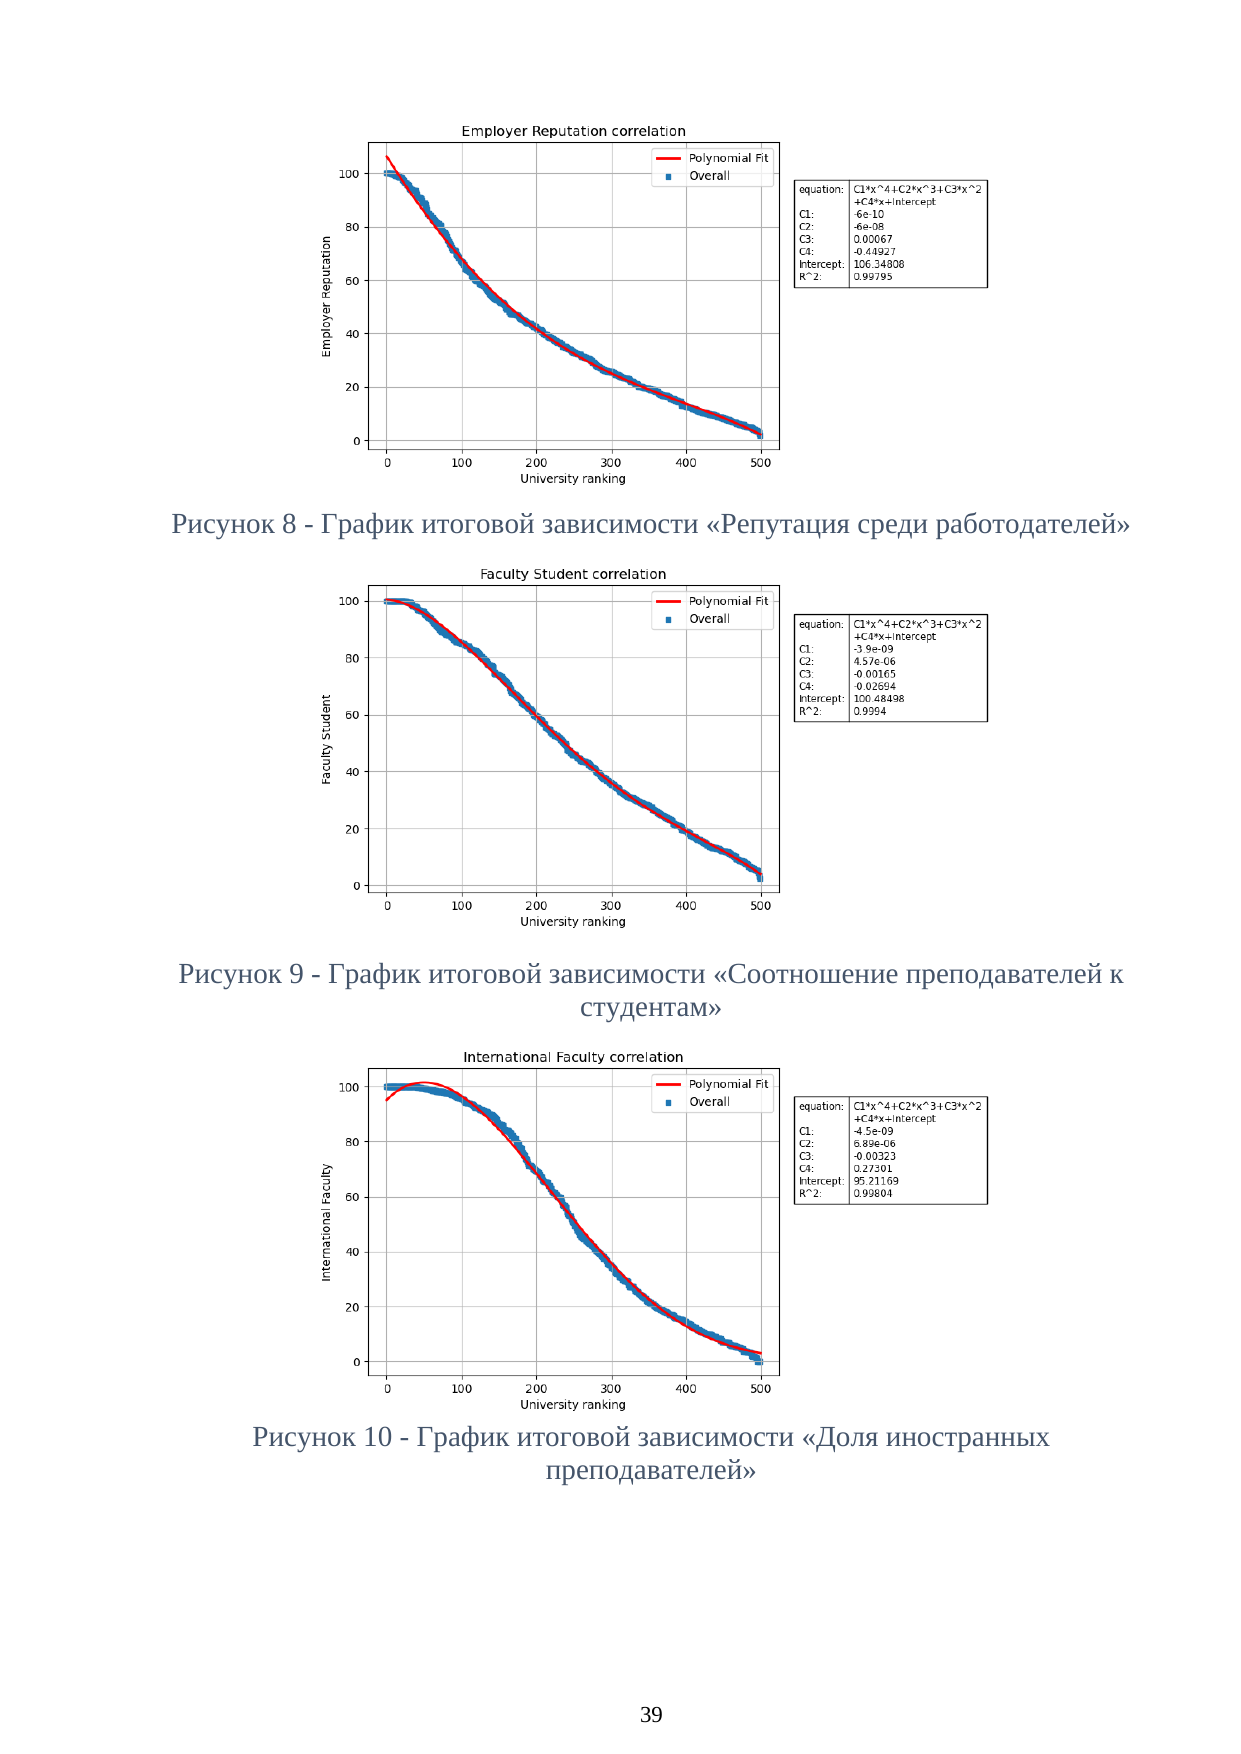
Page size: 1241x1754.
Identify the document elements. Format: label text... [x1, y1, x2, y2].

picture [313, 1043, 990, 1419]
text Рисунок 8 - График итоговой зависимости «Репутация среди работодателей» [150, 506, 1152, 539]
text Рисунок 10 - График итоговой зависимости «Доля иностранных преподавателей» [150, 1419, 1152, 1486]
picture [313, 560, 990, 936]
picture [313, 117, 990, 493]
text Рисунок 9 - График итоговой зависимости «Соотношение преподавателей к студентам» [150, 956, 1152, 1023]
